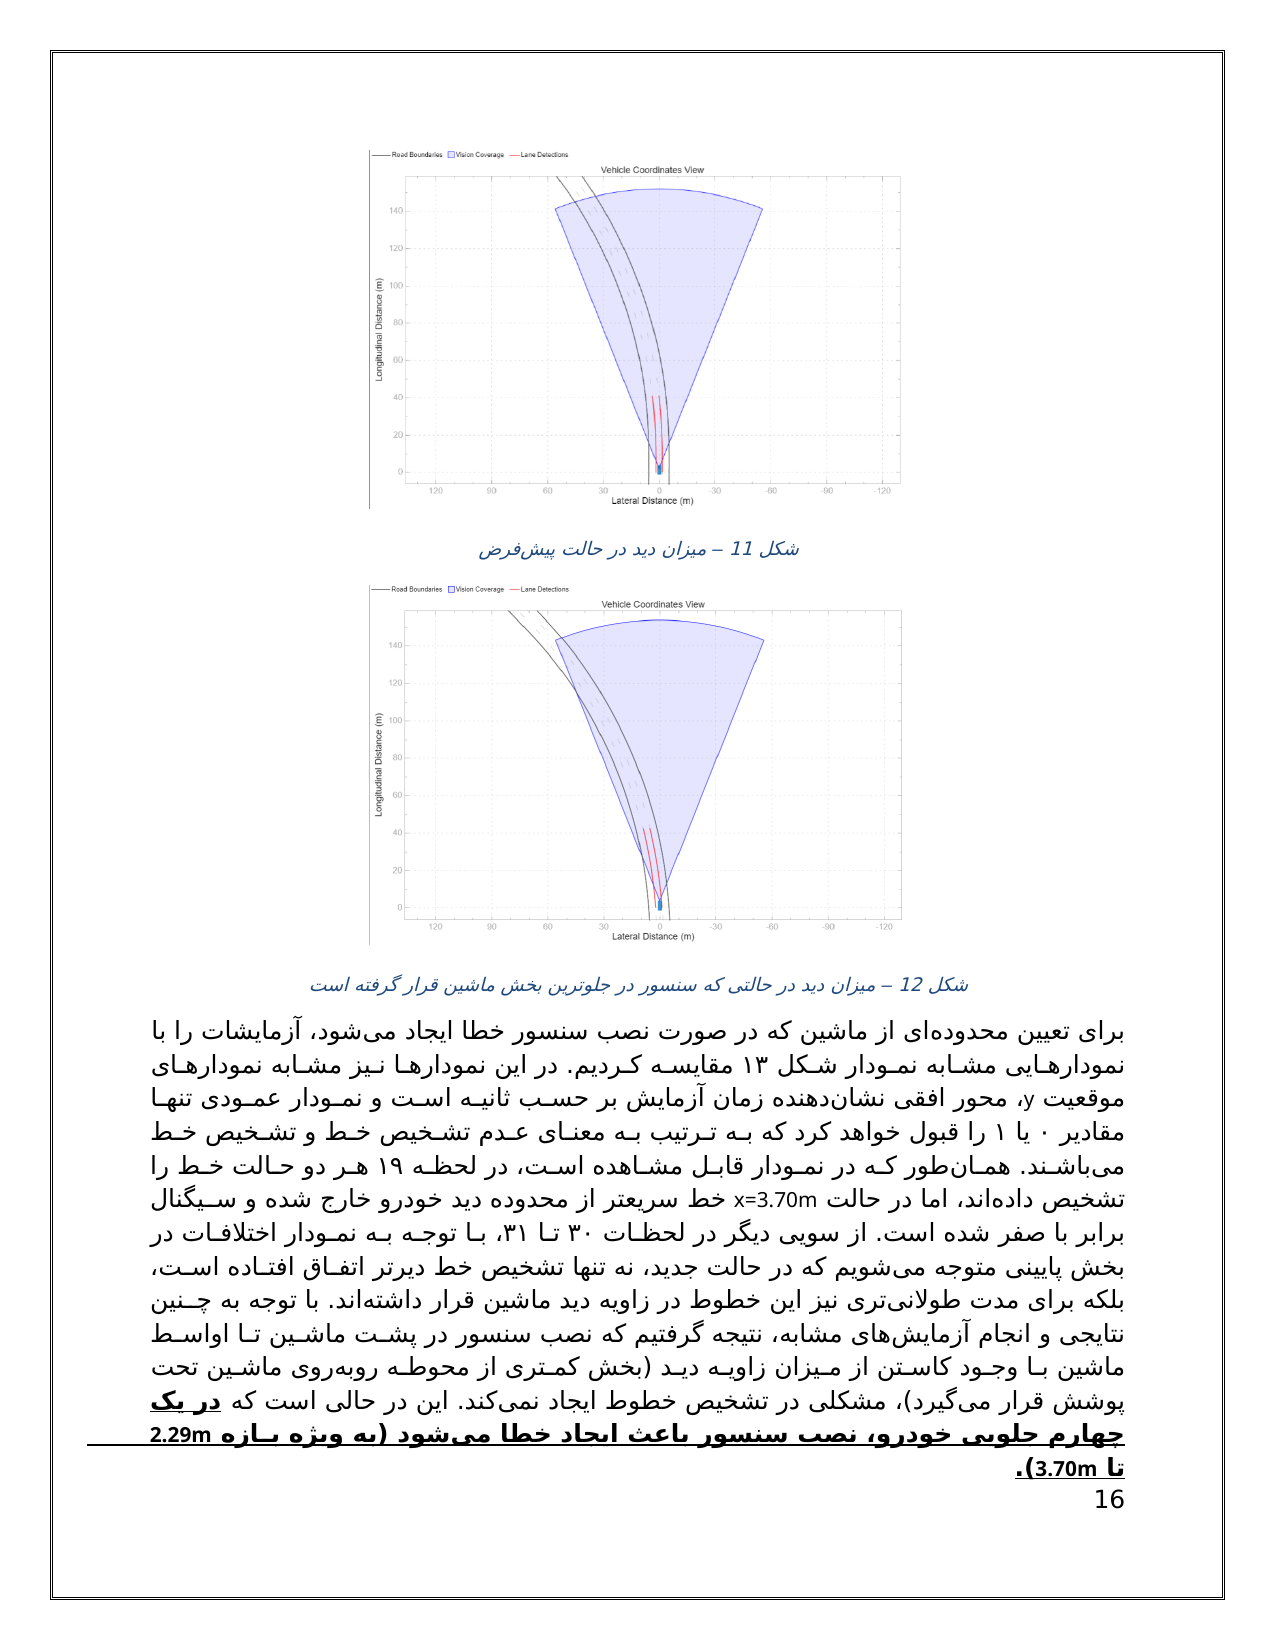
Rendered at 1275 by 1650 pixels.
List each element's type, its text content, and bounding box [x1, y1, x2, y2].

text برای تعیین محدوده‌ای از ماشین که در صورت نصب سنسور خطا ایجاد می‌شود، آزمایشات را با نمودارهایی مشابه نمودار شکل ۱۳ مقایسه کردیم. در این نمودارها نیز مشابه نمودارهای موقعیت y، محور افقی نشان‌دهنده زمان آزمایش بر حسب ثانیه است و نمودار عمودی تنها مقادیر ۰ یا ۱ را قبول خواهد کرد که به ترتیب به معنای عدم تشخیص خط و تشخیص خط می‌باشند. همان‌طور که در نمودار قابل مشاهده است، در لحظه ۱۹ هر دو حالت خط را تشخیص داده‌اند، اما در حالت x=3.70m خط سریعتر از محدوده دید خودرو خارج شده و سیگنال برابر با صفر شده است. از سویی دیگر در لحظات ۳۰ تا ۳۱، با توجه به نمودار اختلافات در بخش پایینی متوجه می‌شویم که در حالت جدید، نه تنها تشخیص خط دیرتر اتفاق افتاده است، بلکه برای مدت طولانی‌تری نیز این خطوط در زاویه دید ماشین قرار داشته‌اند. با توجه به چنین نتایجی و انجام آزمایش‌های مشابه، نتیجه گرفتیم که نصب سنسور در پشت ماشین تا اواسط ماشین با وجود کاستن از میزان زاویه دید (بخش کمتری از محوطه روبه‌روی ماشین تحت پوشش قرار می‌گیرد)، مشکلی در تشخیص خطوط ایجاد نمی‌کند. این در حالی است که در یک چهارم جلویی خودرو، نصب سنسور باعث ایجاد خطا می‌شود (به ویژه بازه 2.29m تا 3.70m). [150, 1017, 1125, 1444]
picture [368, 585, 906, 945]
text شکل 11 – میزان دید در حالت پیش‌فرض [150, 538, 1125, 560]
text شکل 12 – میزان دید در حالتی که سنسور در جلوترین بخش ماشین قرار گرفته است [150, 974, 1125, 996]
picture [369, 150, 906, 509]
